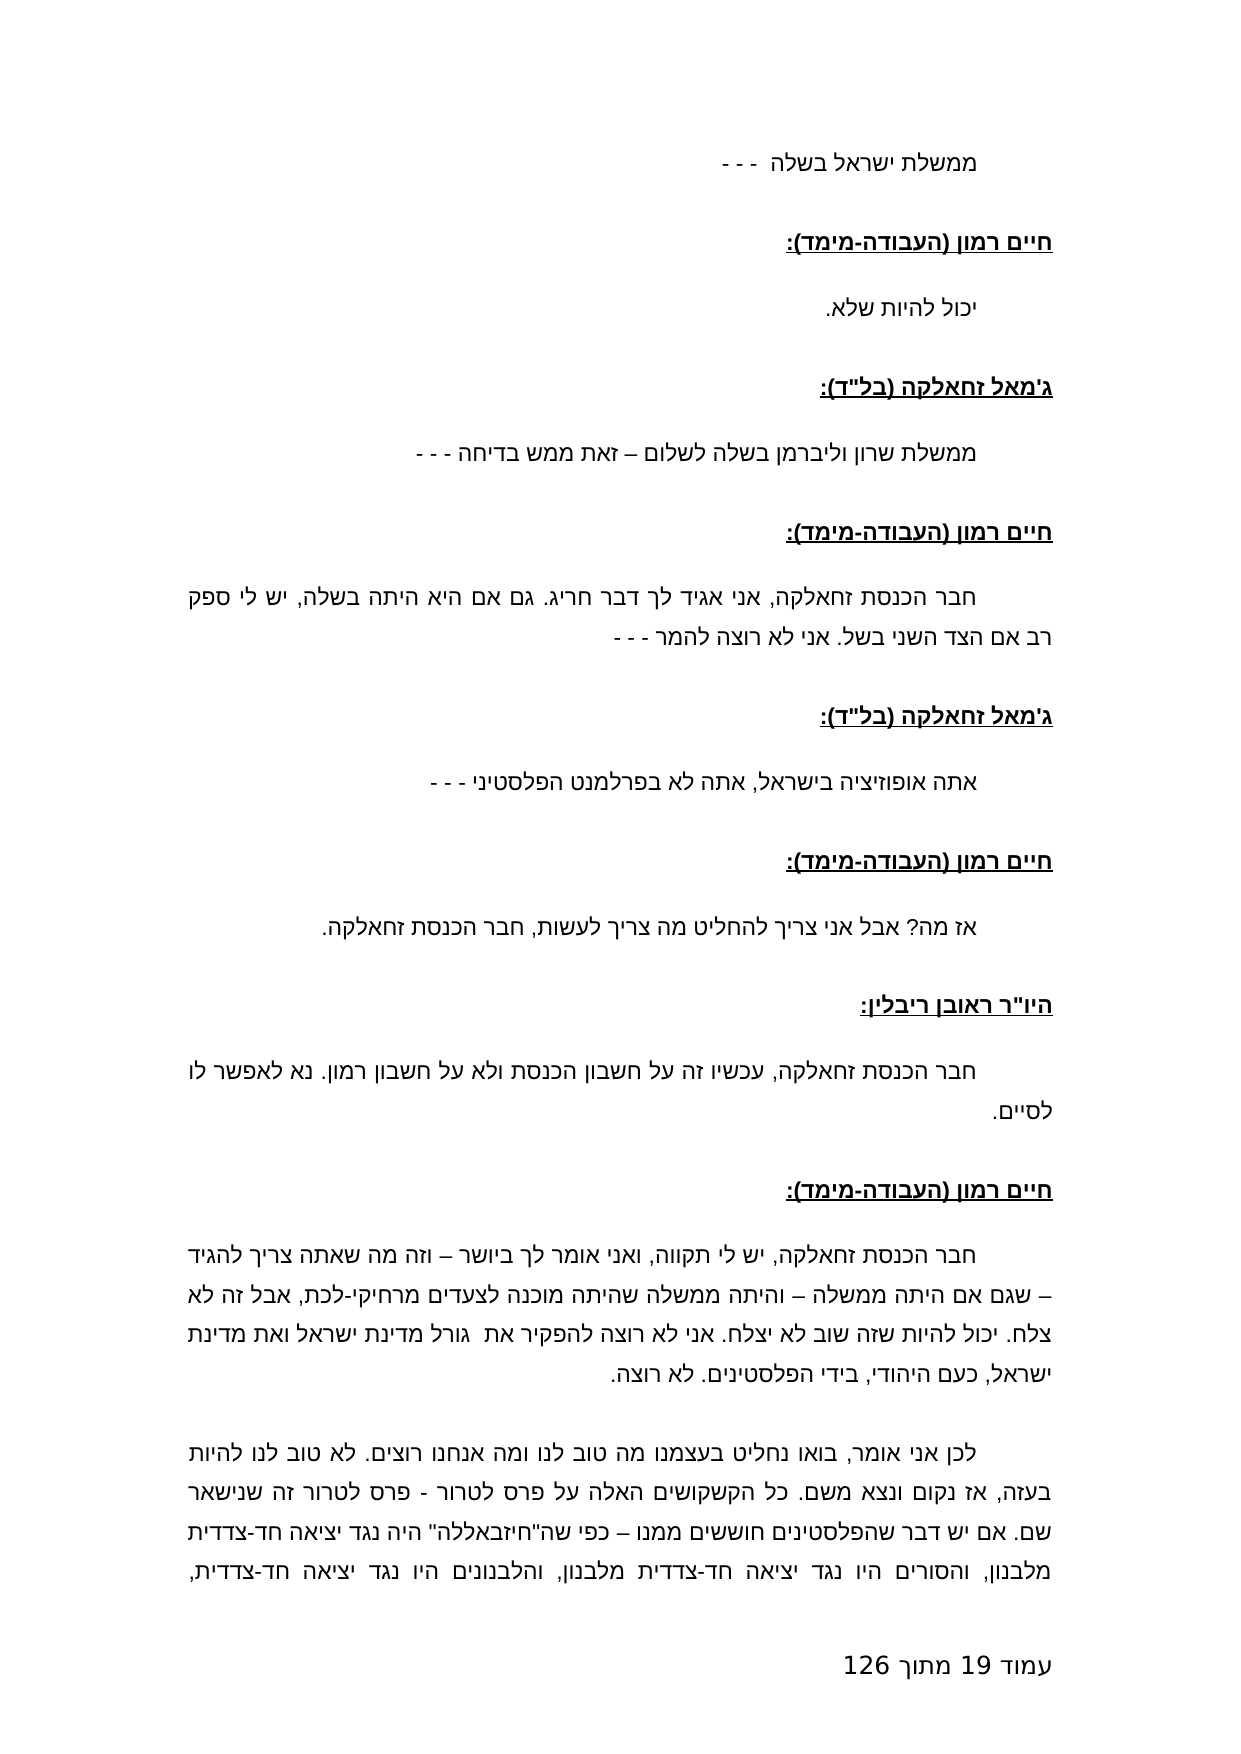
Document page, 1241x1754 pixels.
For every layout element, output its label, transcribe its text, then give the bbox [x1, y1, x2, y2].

text ג'מאל זחאלקה (בל"ד): [187, 374, 1053, 400]
text חבר הכנסת זחאלקה, אני אגיד לך דבר חריג. גם אם היא היתה בשלה, יש לי ספק רב אם הצד השני בשל. אני לא רוצה להמר - - - [187, 584, 1053, 650]
text אז מה? אבל אני צריך להחליט מה צריך לעשות, חבר הכנסת זחאלקה. [187, 913, 1053, 940]
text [187, 1440, 1053, 1585]
text היו"ר ראובן ריבלין: [187, 992, 1053, 1019]
text חיים רמון (העבודה-מימד): [187, 848, 1053, 874]
text חיים רמון (העבודה-מימד): [187, 229, 1053, 255]
text ג'מאל זחאלקה (בל"ד): [187, 703, 1053, 729]
text חיים רמון (העבודה-מימד): [187, 518, 1053, 545]
text יכול להיות שלא. [187, 295, 1053, 321]
text ממשלת שרון וליברמן בשלה לשלום – זאת ממש בדיחה - - - [187, 439, 1053, 466]
text חבר הכנסת זחאלקה, עכשיו זה על חשבון הכנסת ולא על חשבון רמון. נא לאפשר לו לסיים. [187, 1058, 1053, 1124]
text ממשלת ישראל בשלה - - - [187, 150, 1053, 176]
text אתה אופוזיציה בישראל, אתה לא בפרלמנט הפלסטיני - - - [187, 769, 1053, 795]
text חיים רמון (העבודה-מימד): [187, 1177, 1053, 1203]
text חבר הכנסת זחאלקה, יש לי תקווה, ואני אומר לך ביושר – וזה מה שאתה צריך להגיד – שגם אם היתה ממשלה – והיתה ממשלה שהיתה מוכנה לצעדים מרחיקי-לכת, אבל זה לא צלח. יכול להיות שזה שוב לא יצלח. אני לא רוצה להפקיר את גורל מדינת ישראל ואת מדינת ישראל, כעם היהודי, בידי הפלסטינים. לא רוצה. [187, 1242, 1053, 1387]
